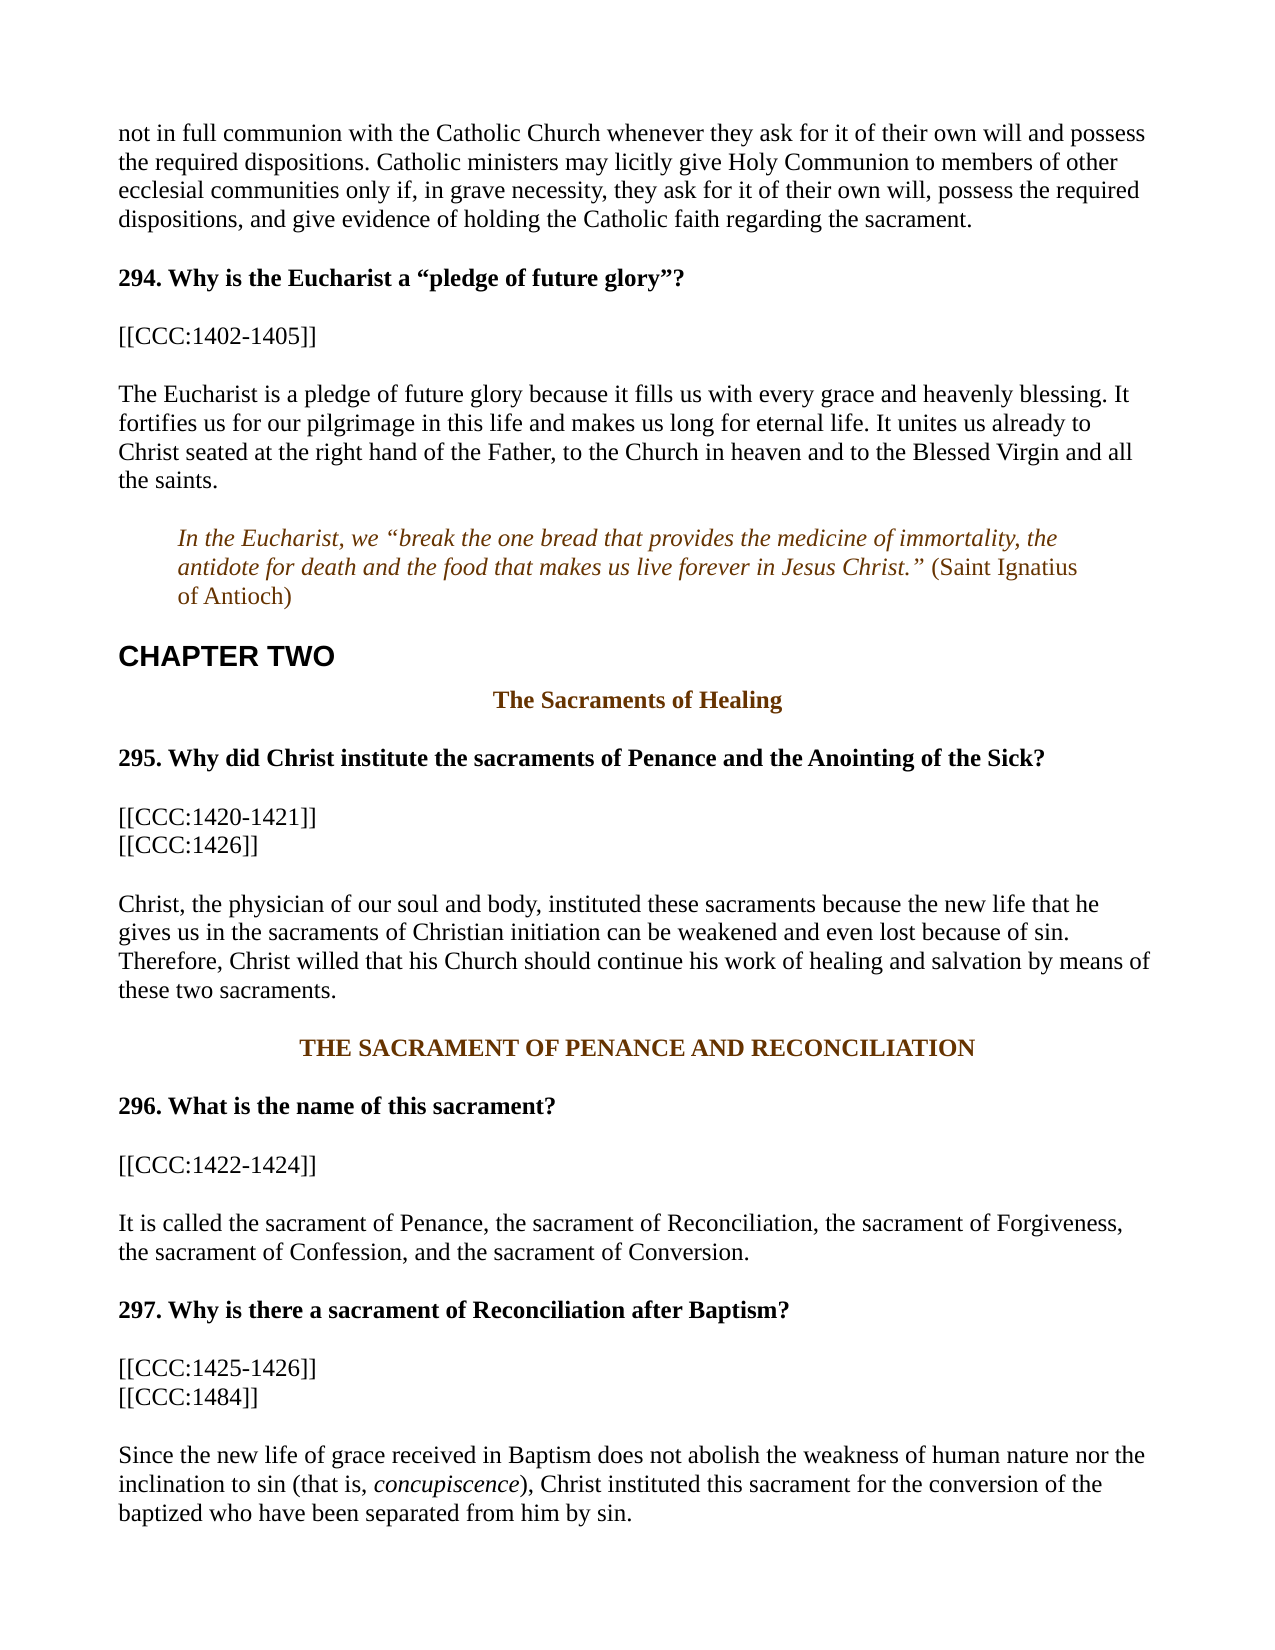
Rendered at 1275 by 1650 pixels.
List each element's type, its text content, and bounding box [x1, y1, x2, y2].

text 295. Why did Christ institute the sacraments of Penance and the Anointing of the Sick? [118, 743, 1157, 772]
text [[CCC:1425-1426]] [[CCC:1484]] [118, 1353, 1157, 1411]
text [[CCC:1420-1421]] [[CCC:1426]] [118, 802, 1157, 859]
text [118, 118, 1157, 233]
text [[CCC:1402-1405]] [118, 321, 1157, 349]
text 296. What is the name of this sacrament? [118, 1091, 1157, 1120]
text It is called the sacrament of Penance, the sacrament of Reconciliation, the sacrament of Forgiveness, the sacrament of Confession, and the sacrament of Conversion. [118, 1208, 1157, 1265]
text The Sacraments of Healing [118, 685, 1157, 714]
text [[CCC:1422-1424]] [118, 1150, 1157, 1178]
subtitle CHAPTER TWO [118, 639, 1157, 673]
text In the Eucharist, we “break the one bread that provides the medicine of immortality, the antidote for death and the food that makes us live forever in Jesus Christ.” (Saint Ignatius of Antioch) [177, 523, 1098, 610]
text The Eucharist is a pledge of future glory because it fills us with every grace and heavenly blessing. It fortifies us for our pilgrimage in this life and makes us long for eternal life. It unites us already to Christ seated at the right hand of the Father, to the Church in heaven and to the Blessed Virgin and all the saints. [118, 379, 1157, 494]
text Christ, the physician of our soul and body, instituted these sacraments because the new life that he gives us in the sacraments of Christian initiation can be weakened and even lost because of sin. Therefore, Christ willed that his Church should continue his work of healing and salvation by means of these two sacraments. [118, 889, 1157, 1004]
text THE SACRAMENT OF PENANCE AND RECONCILIATION [118, 1033, 1157, 1062]
text Since the new life of grace received in Baptism does not abolish the weakness of human nature nor the inclination to sin (that is, concupiscence), Christ instituted this sacrament for the conversion of the baptized who have been separated from him by sin. [118, 1440, 1157, 1526]
text 294. Why is the Eucharist a “pledge of future glory”? [118, 263, 1157, 291]
text 297. Why is there a sacrament of Reconciliation after Baptism? [118, 1295, 1157, 1324]
